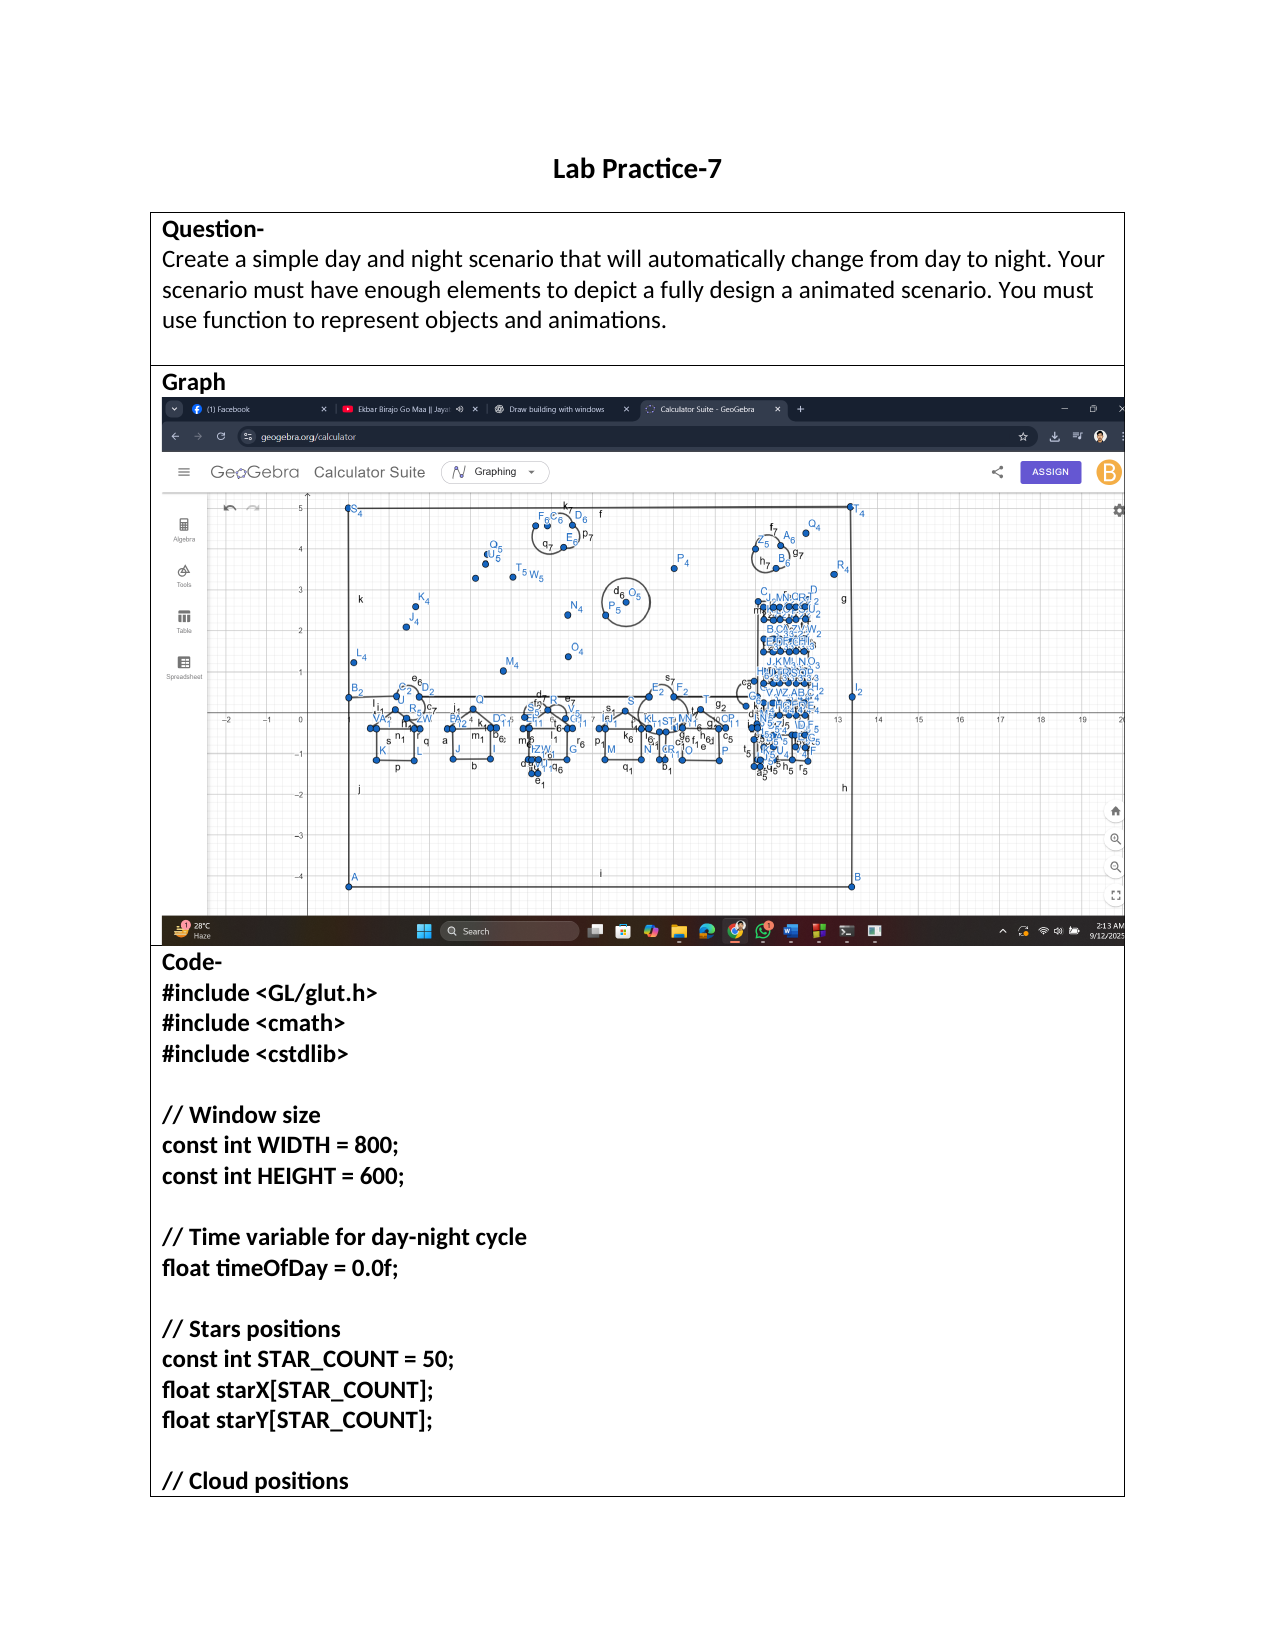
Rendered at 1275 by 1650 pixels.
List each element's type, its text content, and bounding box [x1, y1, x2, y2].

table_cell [151, 946, 1124, 1496]
text Lab Practice-7 [150, 150, 1125, 186]
table_header Question- Create a simple day and night scenario that will automatically change from day to night. Your scenario must have enough elements to depict a fully design a animated scenario. You must use function to represent objects and animations. [151, 213, 1124, 365]
table_cell Graph [151, 366, 1124, 945]
picture [161, 397, 1125, 946]
